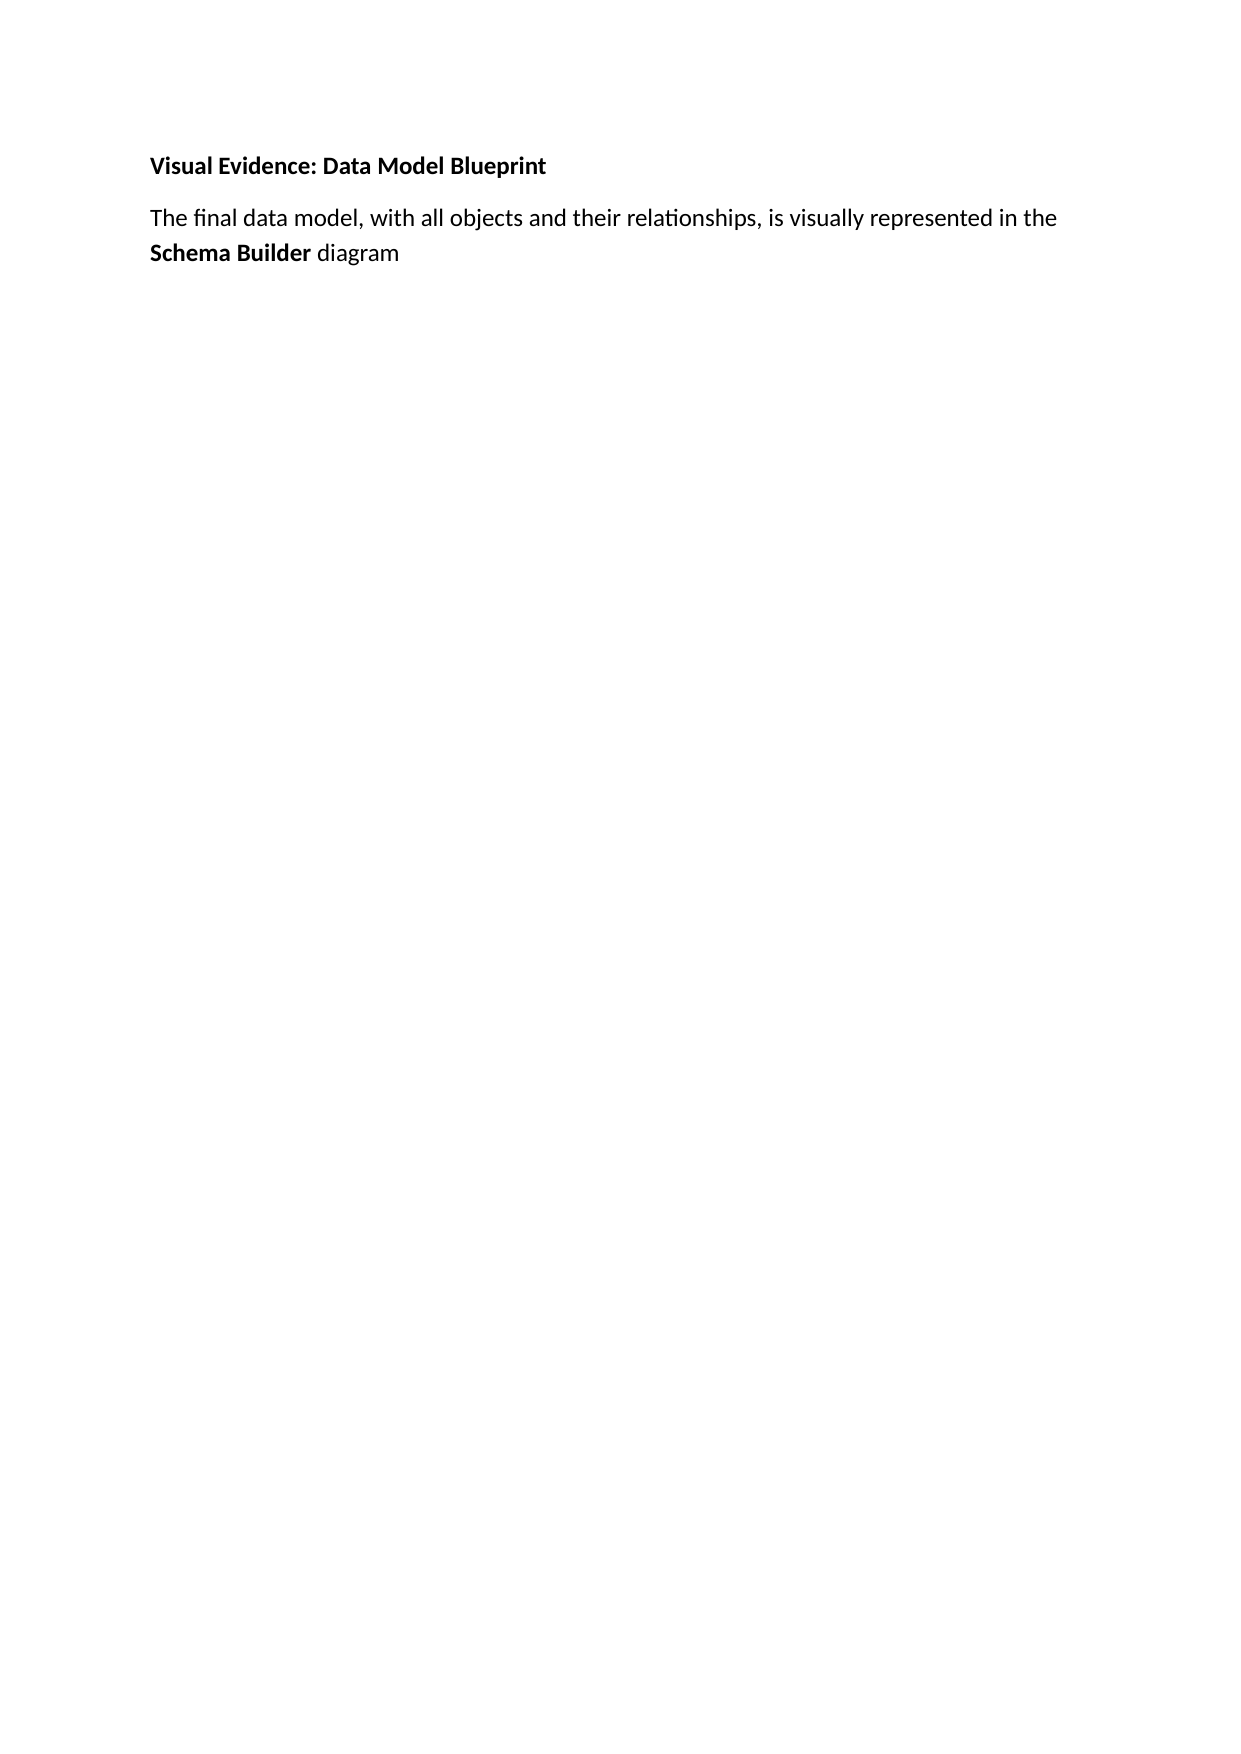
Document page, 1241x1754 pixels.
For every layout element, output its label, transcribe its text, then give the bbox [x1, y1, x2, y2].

text The final data model, with all objects and their relationships, is visually represented in the Schema Builder diagram [150, 202, 1090, 267]
text Visual Evidence: Data Model Blueprint [150, 150, 1090, 181]
